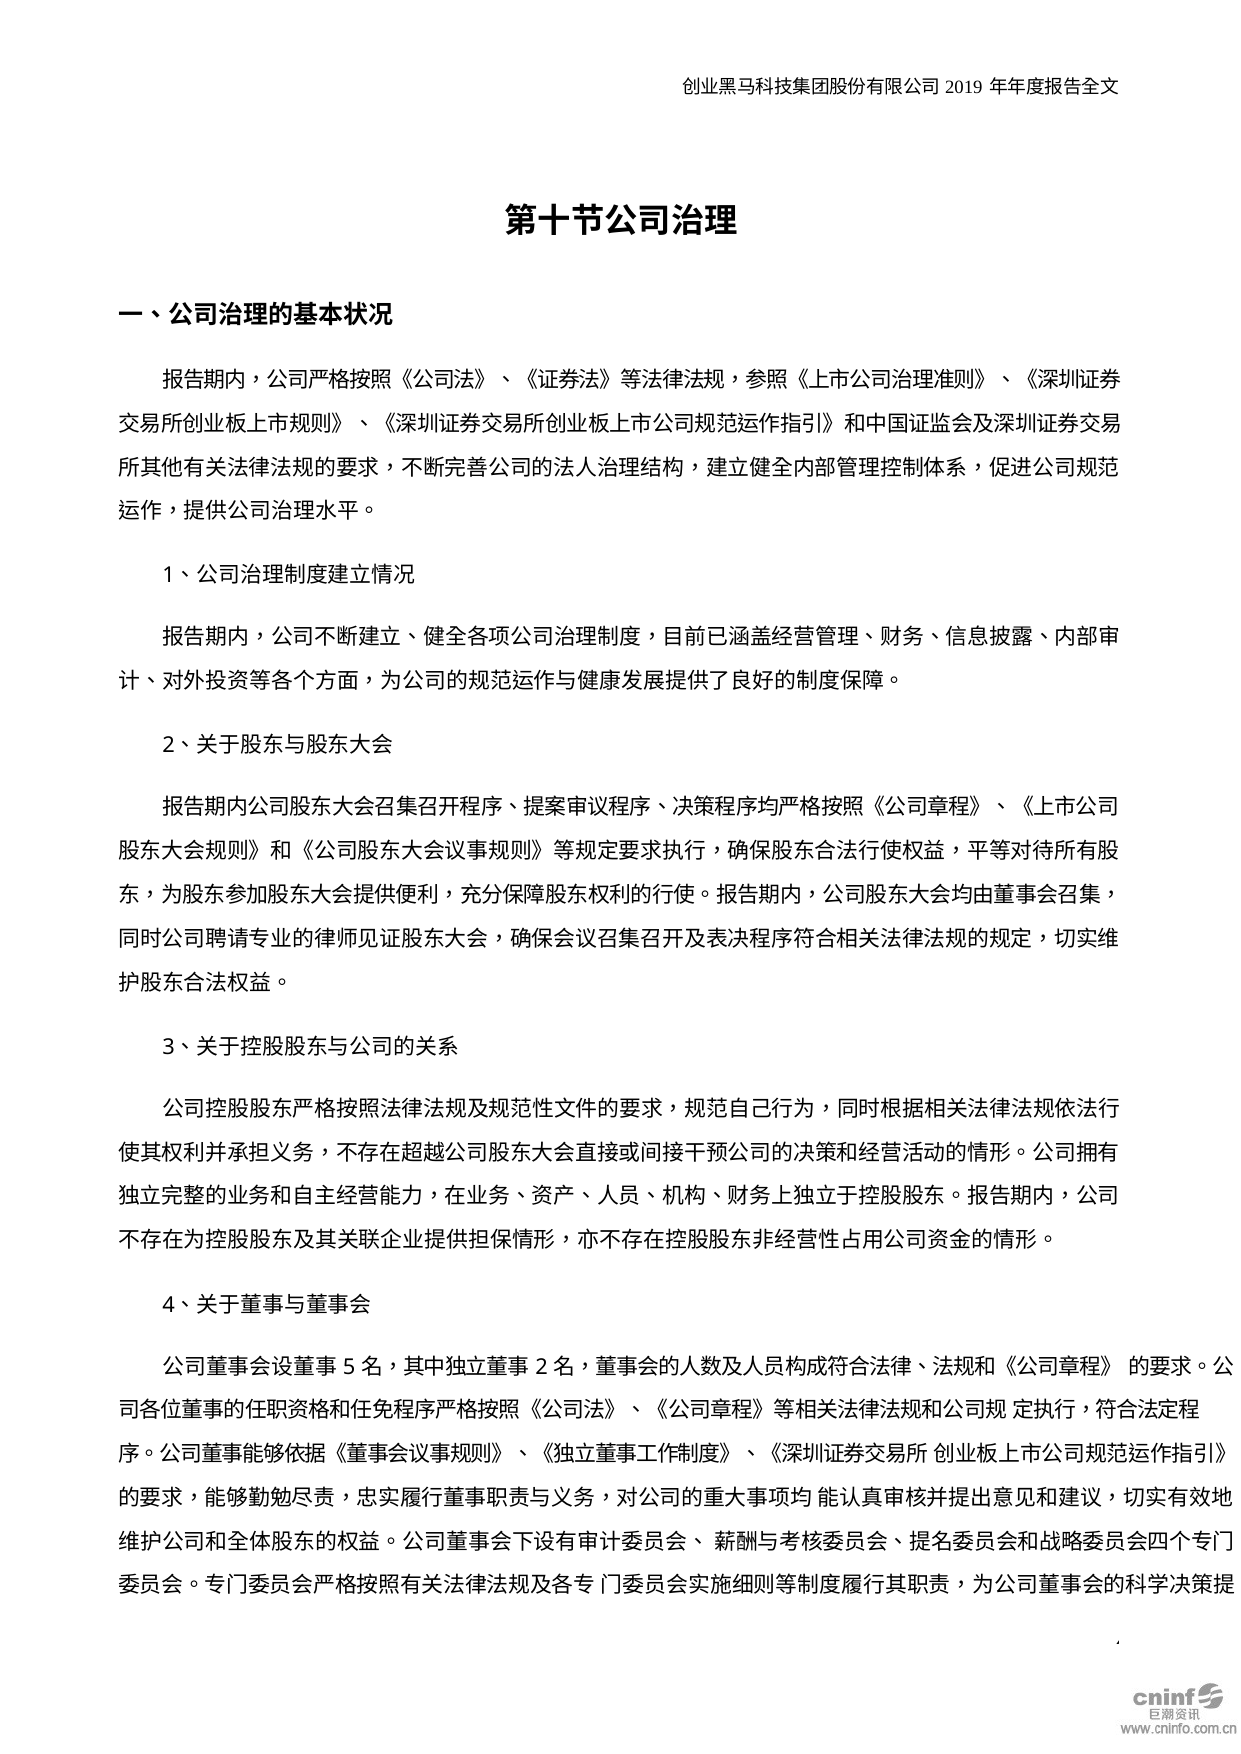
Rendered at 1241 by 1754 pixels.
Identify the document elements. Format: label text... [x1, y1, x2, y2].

text 3、关于控股股东与公司的关系 [162, 1031, 1240, 1061]
text 公司控股股东严格按照法律法规及规范性文件的要求，规范自己行为，同时根据相关法律法规依法行 使其权利并承担义务，不存在超越公司股东大会直接或间接干预公司的决策和经营活动的情形。公司拥有 独立完整的业务和自主经营能力，在业务、资产、人员、机构、财务上独立于控股股东。报告期内，公司 不存在为控股股东及其关联企业提供担保情形，亦不存在控股股东非经营性占用公司资金的情形。 [118, 1093, 1123, 1254]
text 2、关于股东与股东大会 [162, 729, 1240, 759]
subtitle 第十节公司治理 [102, 197, 1139, 242]
text 4、关于董事与董事会 [162, 1289, 1240, 1318]
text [118, 1351, 1240, 1599]
text 1、公司治理制度建立情况 [162, 559, 1240, 589]
picture [1115, 1680, 1240, 1737]
text 报告期内，公司不断建立、健全各项公司治理制度，目前已涵盖经营管理、财务、信息披露、内部审 计、对外投资等各个方面，为公司的规范运作与健康发展提供了良好的制度保障。 [118, 621, 1123, 694]
subtitle 一、公司治理的基本状况 [118, 296, 1240, 331]
text 报告期内，公司严格按照《公司法》、《证券法》等法律法规，参照《上市公司治理准则》、《深圳证券 交易所创业板上市规则》、《深圳证券交易所创业板上市公司规范运作指引》和中国证监会及深圳证券交易 所其他有关法律法规的要求，不断完善公司的法人治理结构，建立健全内部管理控制体系，促进公司规范 运作，提供公司治理水平。 [118, 364, 1123, 525]
text 报告期内公司股东大会召集召开程序、提案审议程序、决策程序均严格按照《公司章程》、《上市公司 股东大会规则》和《公司股东大会议事规则》等规定要求执行，确保股东合法行使权益，平等对待所有股 东，为股东参加股东大会提供便利，充分保障股东权利的行使。报告期内，公司股东大会均由董事会召集， 同时公司聘请专业的律师见证股东大会，确保会议召集召开及表决程序符合相关法律法规的规定，切实维 护股东合法权益。 [118, 791, 1123, 997]
